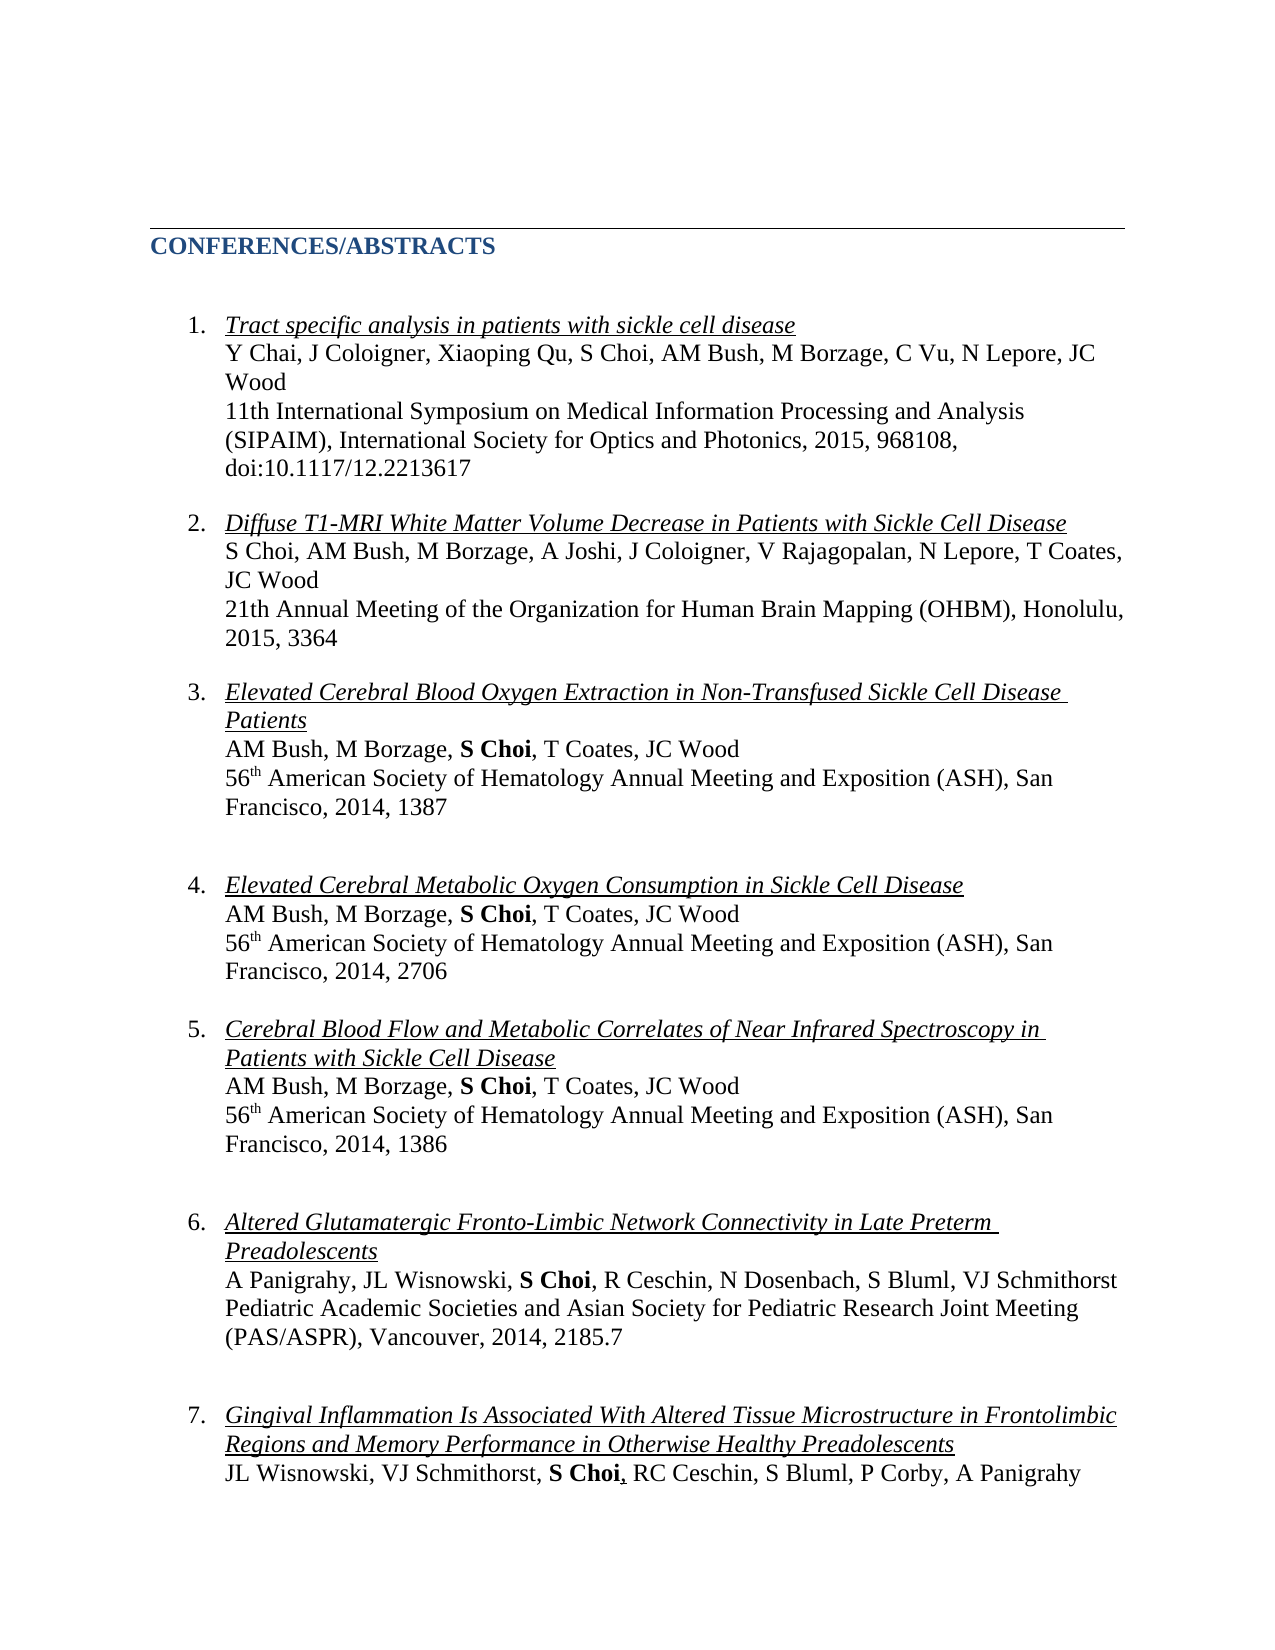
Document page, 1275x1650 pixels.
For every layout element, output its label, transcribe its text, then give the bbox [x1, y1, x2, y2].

list Elevated Cerebral Blood Oxygen Extraction in Non-Transfused Sickle Cell Disease Patients AM Bush, M Borzage, S Choi, T Coates, JC Wood 56th American Society of Hematology Annual Meeting and Exposition (ASH), San Francisco, 2014, 1387 [187, 677, 1125, 821]
list Diffuse T1-MRI White Matter Volume Decrease in Patients with Sickle Cell Disease S Choi, AM Bush, M Borzage, A Joshi, J Coloigner, V Rajagopalan, N Lepore, T Coates, JC Wood 21th Annual Meeting of the Organization for Human Brain Mapping (OHBM), Honolulu, 2015, 3364 [187, 508, 1125, 677]
list Cerebral Blood Flow and Metabolic Correlates of Near Infrared Spectroscopy in Patients with Sickle Cell Disease AM Bush, M Borzage, S Choi, T Coates, JC Wood 56th American Society of Hematology Annual Meeting and Exposition (ASH), San Francisco, 2014, 1386 [187, 1014, 1125, 1158]
list Gingival Inflammation Is Associated With Altered Tissue Microstructure in Frontolimbic Regions and Memory Performance in Otherwise Healthy Preadolescents [187, 1401, 1125, 1458]
list A Panigrahy, JL Wisnowski, S Choi, R Ceschin, N Dosenbach, S Bluml, VJ Schmithorst [225, 1265, 1125, 1293]
list Elevated Cerebral Metabolic Oxygen Consumption in Sickle Cell Disease AM Bush, M Borzage, S Choi, T Coates, JC Wood 56th American Society of Hematology Annual Meeting and Exposition (ASH), San Francisco, 2014, 2706 [187, 870, 1125, 985]
list JL Wisnowski, VJ Schmithorst, S Choi, RC Ceschin, S Bluml, P Corby, A Panigrahy [225, 1458, 1125, 1487]
list 11th International Symposium on Medical Information Processing and Analysis (SIPAIM), International Society for Optics and Photonics, 2015, 968108, doi:10.1117/12.2213617 [225, 396, 1125, 508]
list Pediatric Academic Societies and Asian Society for Pediatric Research Joint Meeting (PAS/ASPR), Vancouver, 2014, 2185.7 [225, 1293, 1125, 1351]
list Tract specific analysis in patients with sickle cell disease Y Chai, J Coloigner, Xiaoping Qu, S Choi, AM Bush, M Borzage, C Vu, N Lepore, JC Wood [187, 310, 1125, 396]
list Altered Glutamatergic Fronto-Limbic Network Connectivity in Late Preterm Preadolescents [187, 1207, 1125, 1265]
text CONFERENCES/ABSTRACTS [150, 229, 1125, 260]
